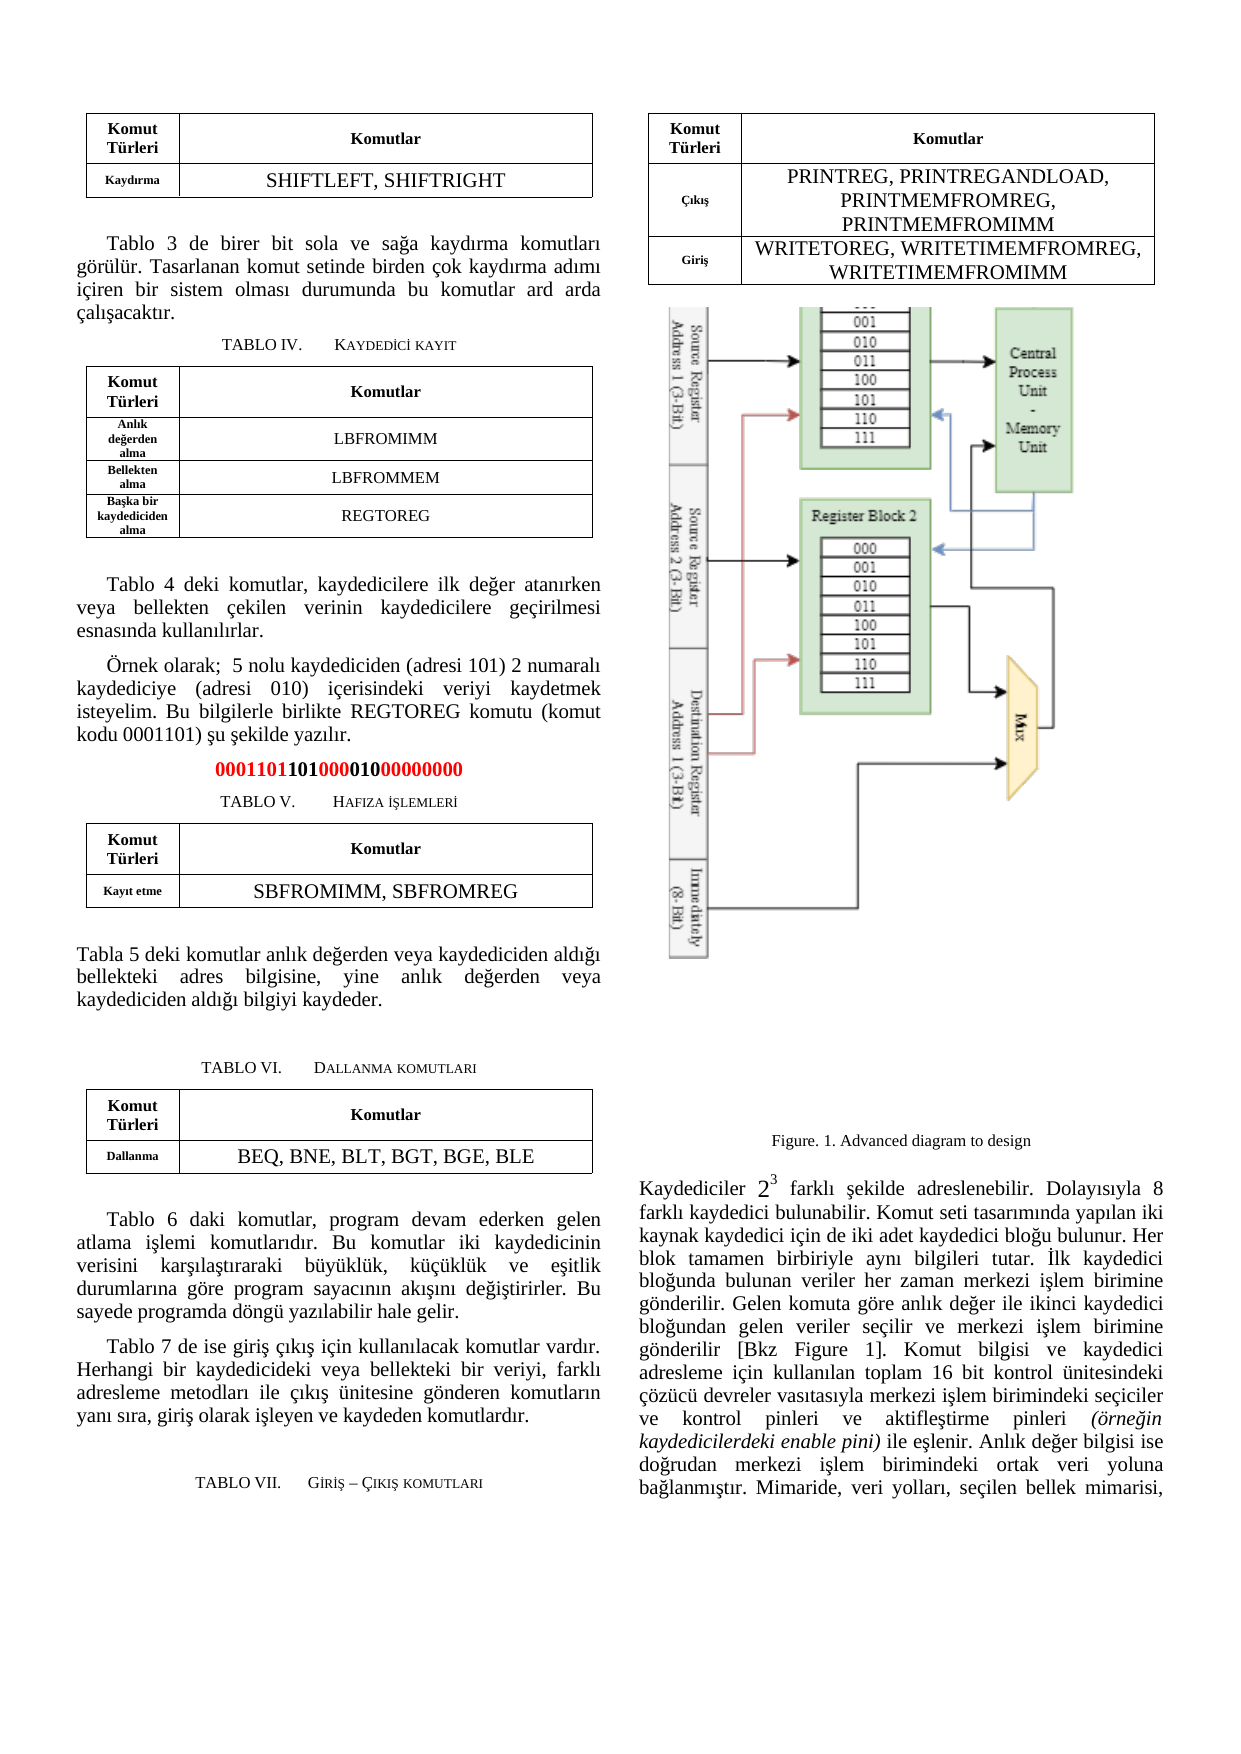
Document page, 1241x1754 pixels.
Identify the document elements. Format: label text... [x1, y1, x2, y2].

table_cell Giriş [649, 237, 741, 284]
text Tablo 7 de ise giriş çıkış için kullanılacak komutlar vardır. Herhangi bir kaydedicideki veya bellekteki bir veriyi, farklı adresleme metodları ile çıkış ünitesine gönderen komutların yanı sıra, giriş olarak işleyen ve kaydeden komutlardır. [76, 1336, 601, 1427]
table_cell SHIFTLEFT, SHIFTRIGHT [180, 164, 592, 196]
picture [668, 307, 1074, 959]
table_cell BEQ, BNE, BLT, BGT, BGE, BLE [180, 1141, 592, 1173]
table_cell Kayıt etme [87, 875, 179, 907]
table_header Komut Türleri [649, 114, 741, 163]
table_cell REGTOREG [180, 495, 592, 537]
text 000110110100001000000000 [76, 758, 601, 781]
table_header Komut Türleri [87, 367, 179, 416]
text Hafıza işlemleri [76, 793, 601, 811]
text Örnek olarak; 5 nolu kaydediciden (adresi 101) 2 numaralı kaydediciye (adresi 010) içerisindeki veriyi kaydetmek isteyelim. Bu bilgilerle birlikte REGTOREG komutu (komut kodu 0001101) şu şekilde yazılır. [76, 654, 601, 746]
text Kaydedici kayıt [76, 336, 601, 353]
text Tablo 6 daki komutlar, program devam ederken gelen atlama işlemi komutlarıdır. Bu komutlar iki kaydedicinin verisini karşılaştıraraki büyüklük, küçüklük ve eşitlik durumlarına göre program sayacının akışını değiştirirler. Bu sayede programda döngü yazılabilir hale gelir. [76, 1209, 601, 1323]
table_header Komut Türleri [87, 114, 179, 163]
table_cell Bellekten alma [87, 461, 179, 493]
table_header Komutlar [180, 824, 592, 874]
table_cell LBFROMIMM [180, 418, 592, 460]
text Giriş – Çıkış komutları [76, 1475, 601, 1492]
table_cell Dallanma [87, 1141, 179, 1173]
table_cell SBFROMIMM, SBFROMREG [180, 875, 592, 907]
table_cell Başka bir kaydediciden alma [87, 495, 179, 537]
table_header Komutlar [180, 367, 592, 416]
table_cell LBFROMMEM [180, 461, 592, 493]
table_cell PRINTREG, PRINTREGANDLOAD, PRINTMEMFROMREG, PRINTMEMFROMIMM [742, 164, 1154, 236]
text Tablo 4 deki komutlar, kaydedicilere ilk değer atanırken veya bellekten çekilen verinin kaydedicilere geçirilmesi esnasında kullanılırlar. [76, 573, 601, 642]
text Dallanma komutları [76, 1059, 601, 1076]
table_cell Çıkış [649, 164, 741, 236]
text Tabla 5 deki komutlar anlık değerden veya kaydediciden aldığı bellekteki adres bilgisine, yine anlık değerden veya kaydediciden aldığı bilgiyi kaydeder. [76, 943, 601, 1011]
table_header Komut Türleri [87, 1090, 179, 1139]
text Figure. 1. Advanced diagram to design [639, 1131, 1164, 1150]
table_cell WRITETOREG, WRITETIMEMFROMREG, WRITETIMEMFROMIMM [742, 237, 1154, 284]
table_header Komutlar [180, 1090, 592, 1139]
table_header Komutlar [180, 114, 592, 163]
table_cell Kaydırma [87, 164, 179, 196]
table_cell Anlık değerden alma [87, 418, 179, 460]
text Tablo 3 de birer bit sola ve sağa kaydırma komutları görülür. Tasarlanan komut setinde birden çok kaydırma adımı içiren bir sistem olması durumunda bu komutlar ard arda çalışacaktır. [76, 232, 601, 324]
table_header Komutlar [742, 114, 1154, 163]
table_header Komut Türleri [87, 824, 179, 874]
